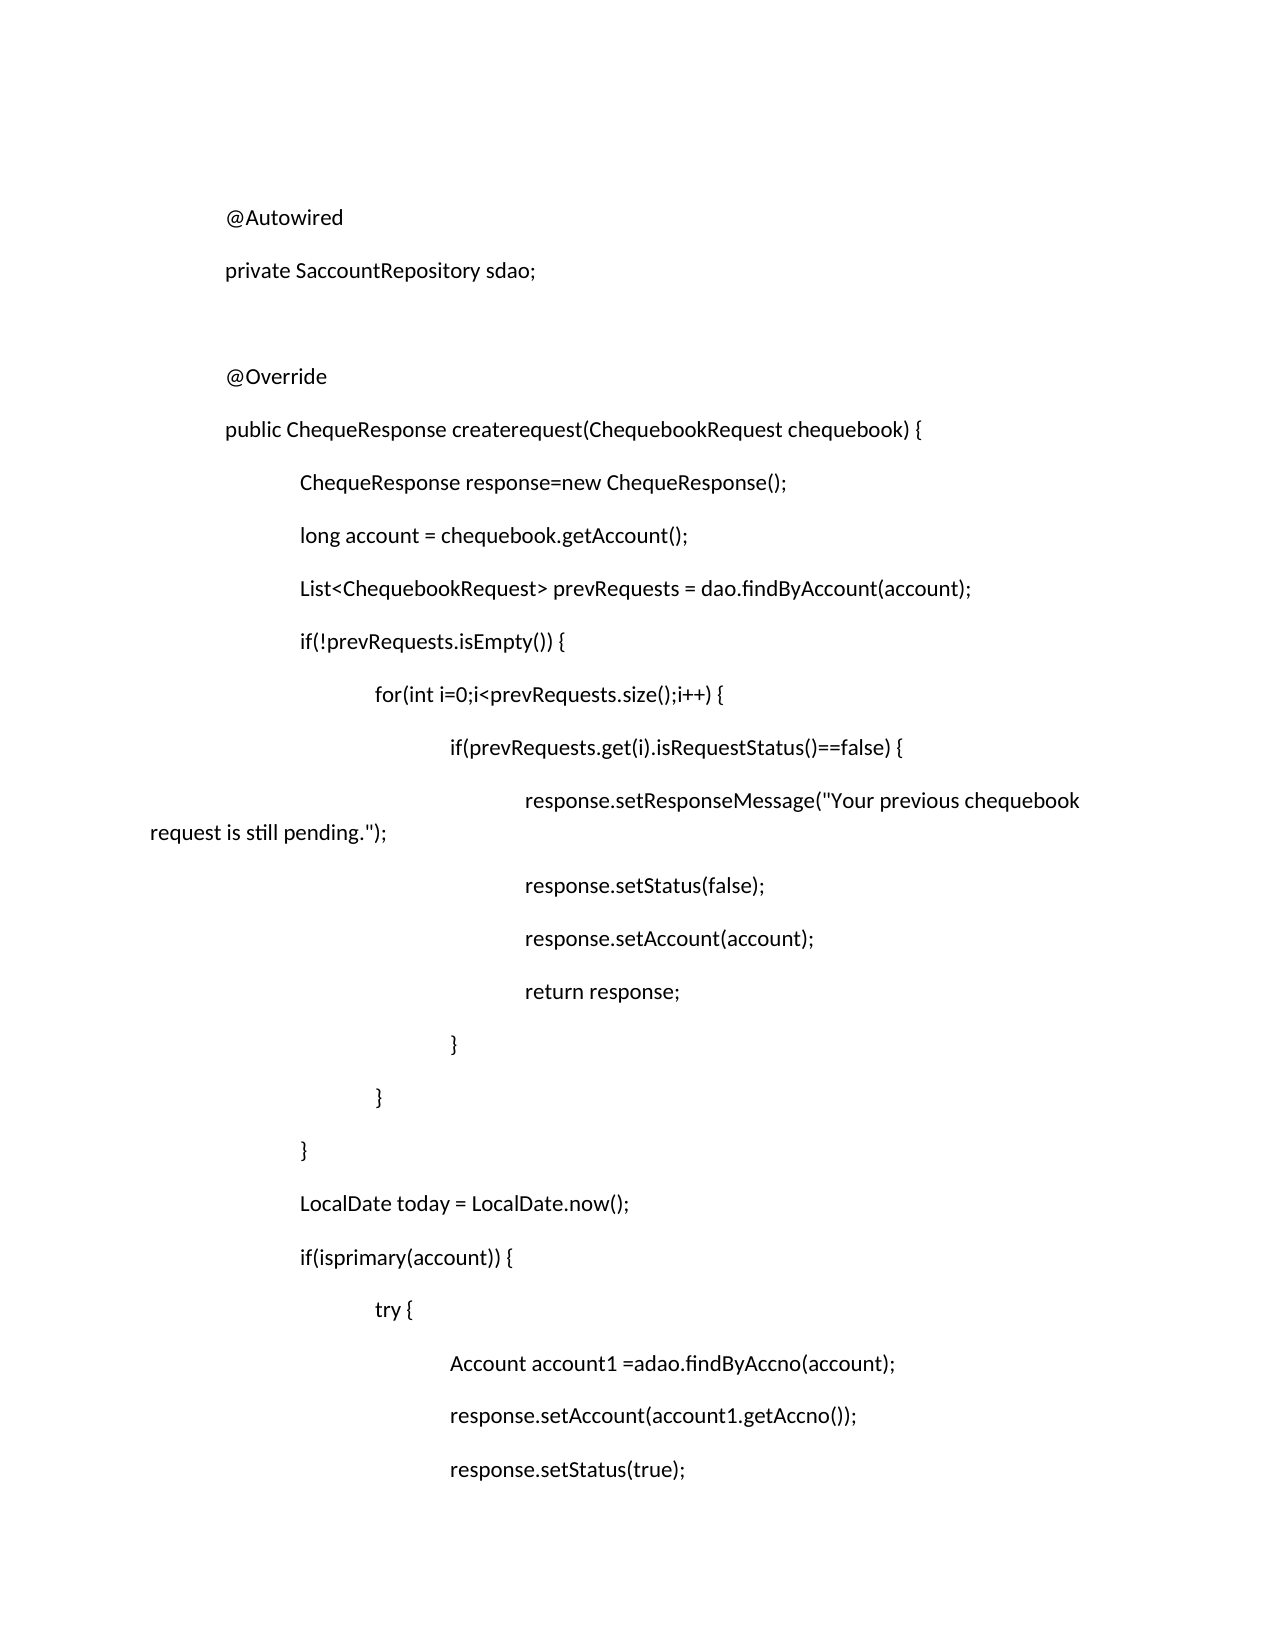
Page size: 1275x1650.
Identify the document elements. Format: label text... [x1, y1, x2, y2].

text private SaccountRepository sdao; [150, 256, 1125, 284]
text Account account1 =adao.findByAccno(account); [150, 1349, 1125, 1377]
text for(int i=0;i<prevRequests.size();i++) { [150, 680, 1125, 708]
text @Autowired [150, 203, 1125, 231]
text long account = chequebook.getAccount(); [150, 521, 1125, 549]
text response.setStatus(true); [150, 1455, 1125, 1483]
text if(prevRequests.get(i).isRequestStatus()==false) { [150, 733, 1125, 761]
text } [150, 1137, 1125, 1164]
text List<ChequebookRequest> prevRequests = dao.findByAccount(account); [150, 574, 1125, 602]
text } [150, 1083, 1125, 1112]
text response.setAccount(account); [150, 924, 1125, 952]
text return response; [150, 977, 1125, 1006]
text response.setResponseMessage("Your previous chequebook request is still pending."); [150, 786, 1125, 846]
text @Override [150, 362, 1125, 390]
text public ChequeResponse createrequest(ChequebookRequest chequebook) { [150, 415, 1125, 443]
text } [150, 1031, 1125, 1058]
text response.setStatus(false); [150, 871, 1125, 899]
text if(isprimary(account)) { [150, 1243, 1125, 1271]
text LocalDate today = LocalDate.now(); [150, 1189, 1125, 1218]
text response.setAccount(account1.getAccno()); [150, 1402, 1125, 1430]
text try { [150, 1296, 1125, 1324]
text if(!prevRequests.isEmpty()) { [150, 627, 1125, 655]
text ChequeResponse response=new ChequeResponse(); [150, 468, 1125, 496]
